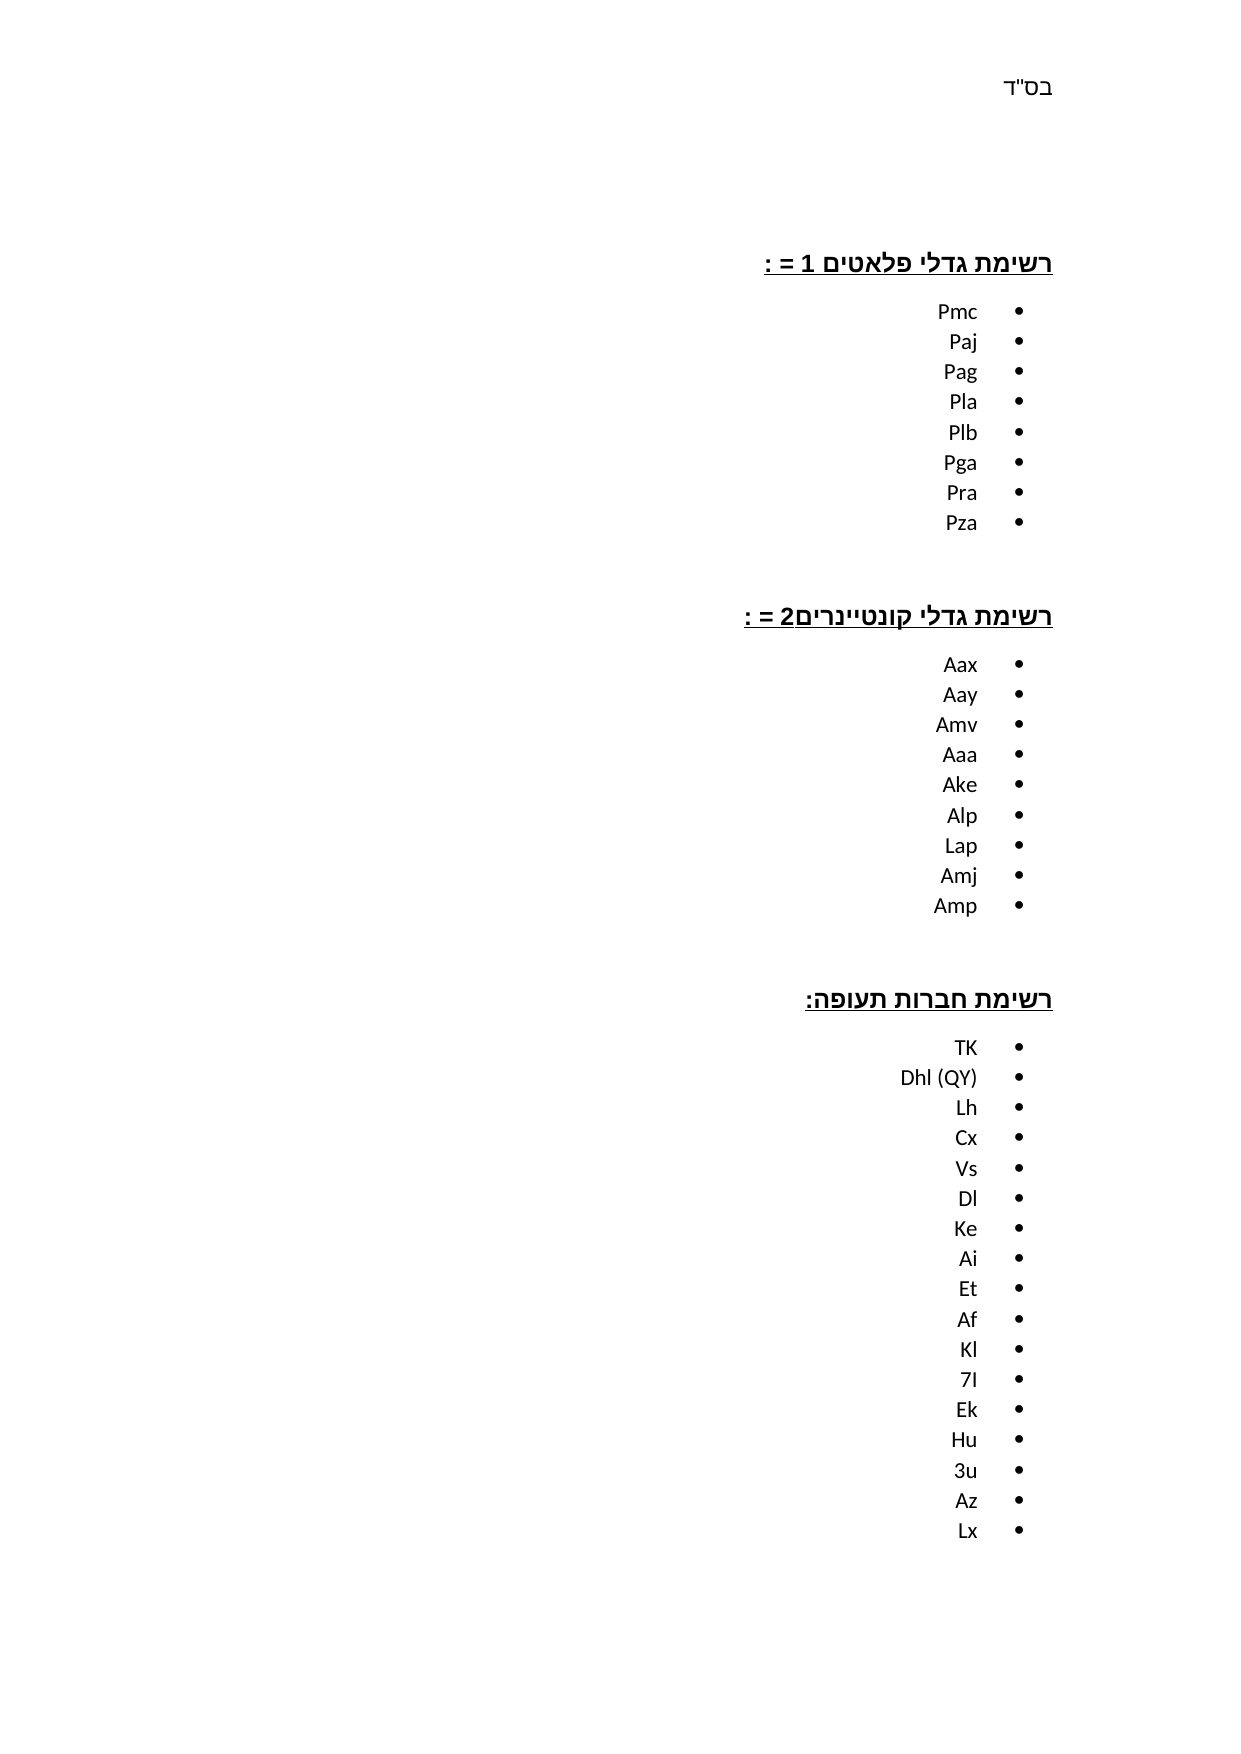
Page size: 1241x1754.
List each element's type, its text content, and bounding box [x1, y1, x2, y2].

list Af [187, 1305, 1015, 1333]
list Pla [187, 387, 1015, 416]
list 7I [187, 1365, 1015, 1393]
text רשימת גדלי פלאטים 1 = : [187, 249, 1053, 278]
list Aax [187, 650, 1015, 678]
list Lap [187, 831, 1015, 859]
list Pag [187, 357, 1015, 385]
text רשימת חברות תעופה: [187, 985, 1053, 1014]
list Amv [187, 710, 1015, 738]
list Plb [187, 418, 1015, 446]
list Et [187, 1274, 1015, 1303]
list Vs [187, 1154, 1015, 1182]
list 3u [187, 1456, 1015, 1484]
list Lh [187, 1093, 1015, 1121]
list Paj [187, 327, 1015, 355]
list Pza [187, 508, 1015, 536]
list Aaa [187, 740, 1015, 768]
list Ek [187, 1395, 1015, 1423]
list Lx [187, 1516, 1015, 1544]
list Pra [187, 478, 1015, 506]
list Ke [187, 1214, 1015, 1242]
list Amj [187, 861, 1015, 889]
list Amp [187, 891, 1015, 919]
list Pga [187, 448, 1015, 476]
text רשימת גדלי קונטיינרים2 = : [187, 602, 1053, 631]
list Alp [187, 801, 1015, 829]
list Cx [187, 1123, 1015, 1152]
list Ake [187, 771, 1015, 799]
list Dl [187, 1184, 1015, 1212]
list Hu [187, 1426, 1015, 1454]
list Dhl (QY) [187, 1063, 1015, 1091]
list Pmc [187, 297, 1015, 325]
list Aay [187, 680, 1015, 708]
list TK [187, 1033, 1015, 1061]
list Ai [187, 1244, 1015, 1272]
list Kl [187, 1335, 1015, 1363]
list Az [187, 1486, 1015, 1514]
